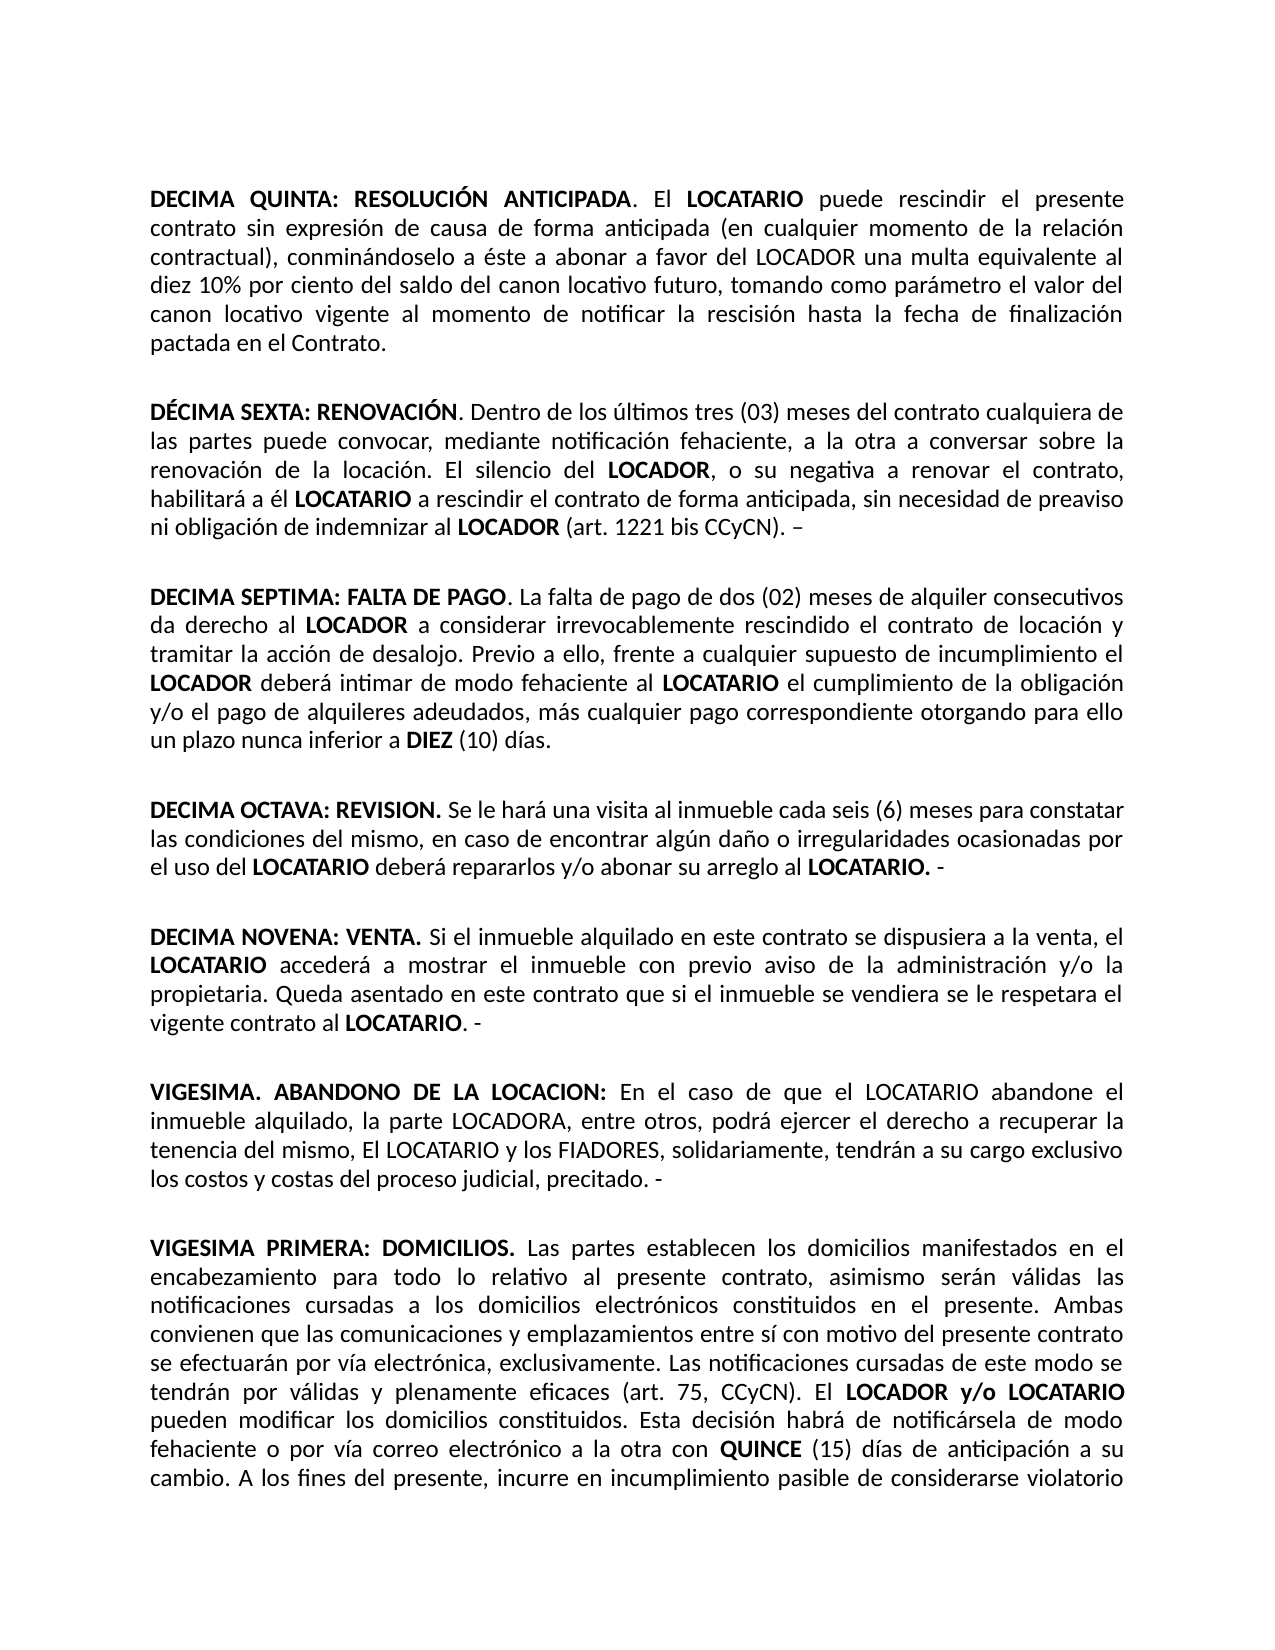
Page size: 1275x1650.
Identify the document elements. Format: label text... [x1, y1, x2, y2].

text DÉCIMA SEXTA: RENOVACIÓN. Dentro de los últimos tres (03) meses del contrato cualquiera de las partes puede convocar, mediante notificación fehaciente, a la otra a conversar sobre la renovación de la locación. El silencio del LOCADOR, o su negativa a renovar el contrato, habilitará a él LOCATARIO a rescindir el contrato de forma anticipada, sin necesidad de preaviso ni obligación de indemnizar al LOCADOR (art. 1221 bis CCyCN). – [150, 398, 1125, 542]
text DECIMA SEPTIMA: FALTA DE PAGO. La falta de pago de dos (02) meses de alquiler consecutivos da derecho al LOCADOR a considerar irrevocablemente rescindido el contrato de locación y tramitar la acción de desalojo. Previo a ello, frente a cualquier supuesto de incumplimiento el LOCADOR deberá intimar de modo fehaciente al LOCATARIO el cumplimiento de la obligación y/o el pago de alquileres adeudados, más cualquier pago correspondiente otorgando para ello un plazo nunca inferior a DIEZ (10) días. [150, 582, 1125, 755]
text DECIMA QUINTA: RESOLUCIÓN ANTICIPADA. El LOCATARIO puede rescindir el presente contrato sin expresión de causa de forma anticipada (en cualquier momento de la relación contractual), conminándoselo a éste a abonar a favor del LOCADOR una multa equivalente al diez 10% por ciento del saldo del canon locativo futuro, tomando como parámetro el valor del canon locativo vigente al momento de notificar la rescisión hasta la fecha de finalización pactada en el Contrato. [150, 185, 1125, 357]
text DECIMA OCTAVA: REVISION. Se le hará una visita al inmueble cada seis (6) meses para constatar las condiciones del mismo, en caso de encontrar algún daño o irregularidades ocasionadas por el uso del LOCATARIO deberá repararlos y/o abonar su arreglo al LOCATARIO. - [150, 795, 1125, 882]
text DECIMA NOVENA: VENTA. Si el inmueble alquilado en este contrato se dispusiera a la venta, el LOCATARIO accederá a mostrar el inmueble con previo aviso de la administración y/o la propietaria. Queda asentado en este contrato que si el inmueble se vendiera se le respetara el vigente contrato al LOCATARIO. - [150, 922, 1125, 1037]
text VIGESIMA. ABANDONO DE LA LOCACION: En el caso de que el LOCATARIO abandone el inmueble alquilado, la parte LOCADORA, entre otros, podrá ejercer el derecho a recuperar la tenencia del mismo, El LOCATARIO y los FIADORES, solidariamente, tendrán a su cargo exclusivo los costos y costas del proceso judicial, precitado. - [150, 1078, 1125, 1193]
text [150, 1233, 1125, 1492]
